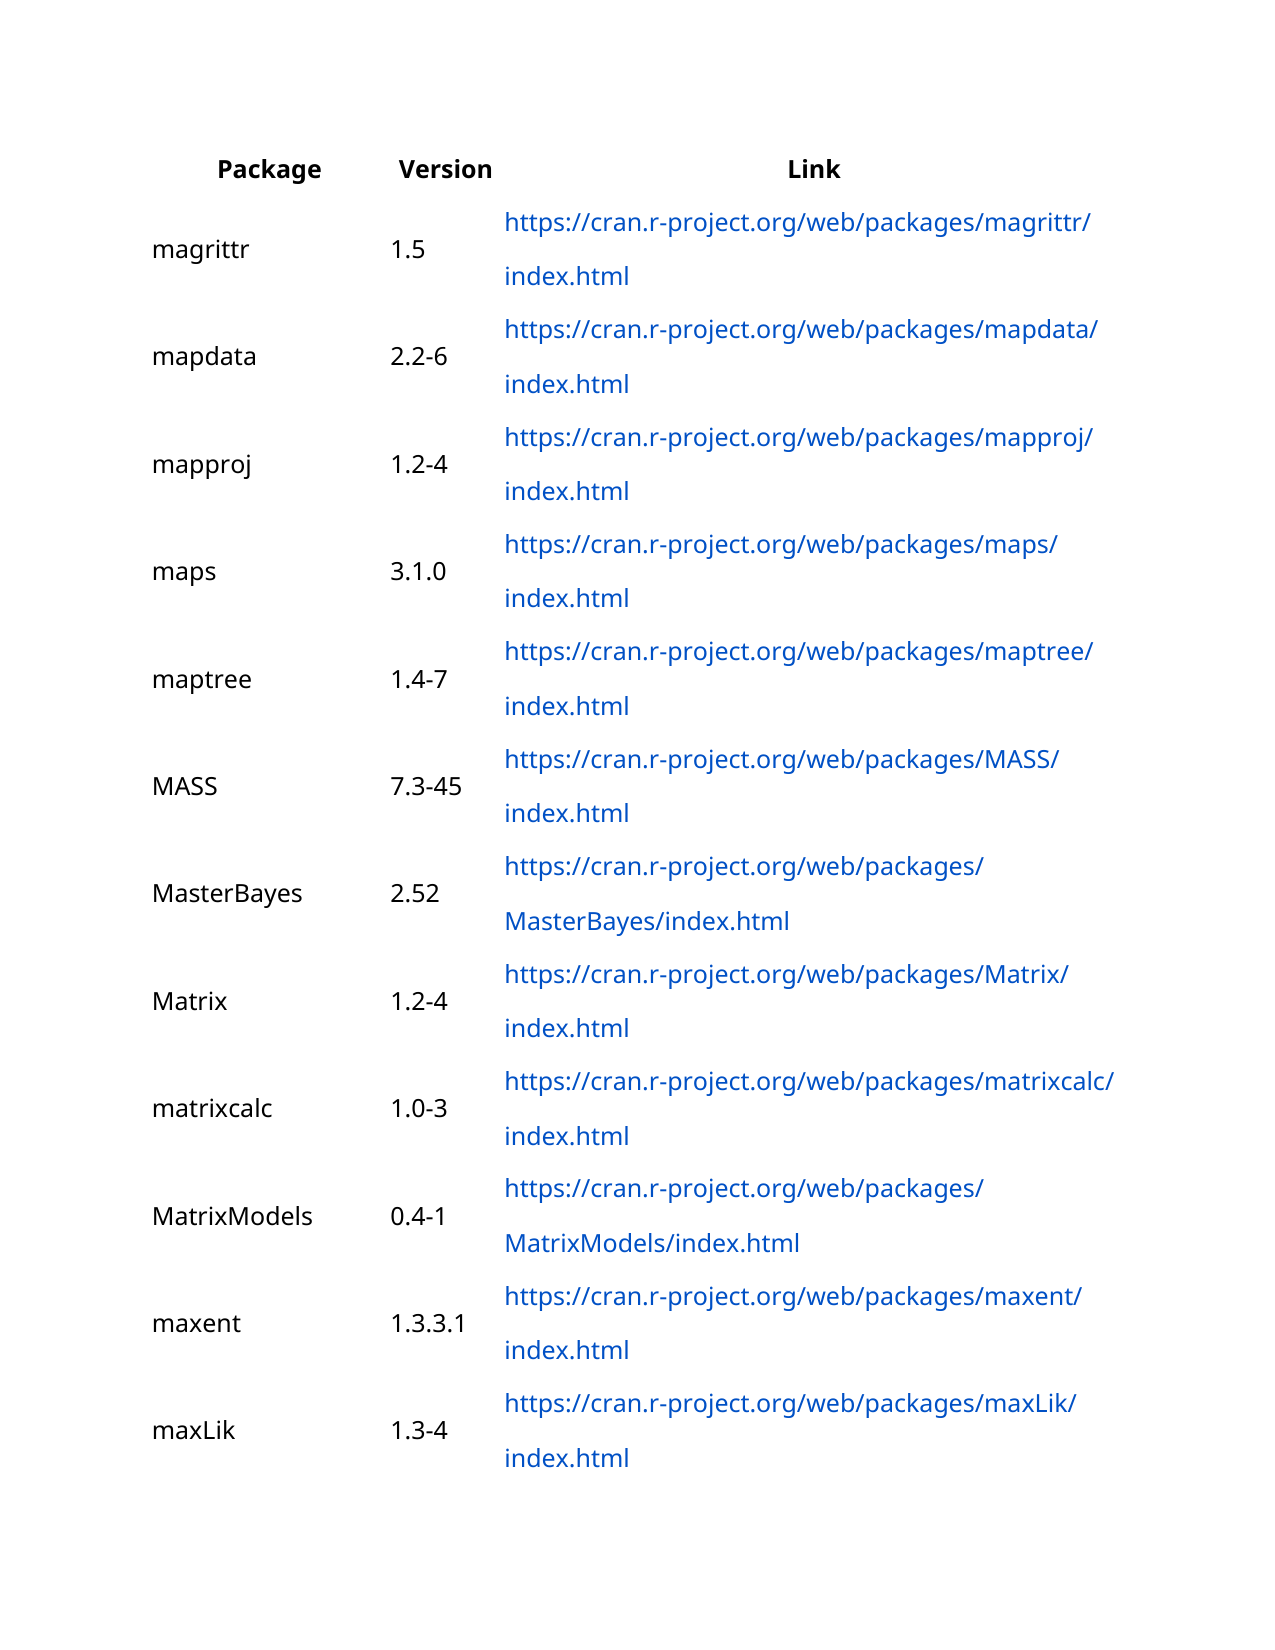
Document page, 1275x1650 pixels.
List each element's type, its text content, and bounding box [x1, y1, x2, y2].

table_cell https://cran.r-project.org/web/packages/matrixcalc/index.html [503, 1062, 1125, 1169]
table_cell 0.4-1 [389, 1170, 502, 1277]
table_cell https://cran.r-project.org/web/packages/maptree/index.html [503, 633, 1125, 740]
table_cell 1.3.3.1 [389, 1277, 502, 1384]
table_cell 1.4-7 [389, 633, 502, 740]
table_cell maptree [150, 633, 389, 740]
table_cell 1.5 [389, 203, 502, 310]
table_cell https://cran.r-project.org/web/packages/mapdata/index.html [503, 310, 1125, 418]
table_cell https://cran.r-project.org/web/packages/MASS/index.html [503, 740, 1125, 847]
table_cell 3.1.0 [389, 525, 502, 632]
table_cell maps [150, 525, 389, 632]
table_cell MASS [150, 740, 389, 847]
table_cell matrixcalc [150, 1062, 389, 1169]
table_cell https://cran.r-project.org/web/packages/MatrixModels/index.html [503, 1170, 1125, 1277]
table_cell mapdata [150, 310, 389, 418]
table_cell https://cran.r-project.org/web/packages/maxLik/index.html [503, 1384, 1125, 1492]
table_cell MatrixModels [150, 1170, 389, 1277]
table_cell MasterBayes [150, 847, 389, 955]
table_cell 7.3-45 [389, 740, 502, 847]
table_cell maxLik [150, 1384, 389, 1492]
table_cell 1.3-4 [389, 1384, 502, 1492]
table_header Link [503, 150, 1125, 203]
table_cell 2.52 [389, 847, 502, 955]
table_cell https://cran.r-project.org/web/packages/MasterBayes/index.html [503, 847, 1125, 955]
table_cell mapproj [150, 418, 389, 525]
table_cell https://cran.r-project.org/web/packages/Matrix/index.html [503, 955, 1125, 1062]
table_header Version [389, 150, 502, 203]
table_cell 1.2-4 [389, 418, 502, 525]
table_cell https://cran.r-project.org/web/packages/maxent/index.html [503, 1277, 1125, 1384]
table_cell https://cran.r-project.org/web/packages/mapproj/index.html [503, 418, 1125, 525]
table_cell magrittr [150, 203, 389, 310]
table_cell https://cran.r-project.org/web/packages/maps/index.html [503, 525, 1125, 632]
table_cell 1.0-3 [389, 1062, 502, 1169]
table_cell Matrix [150, 955, 389, 1062]
table_cell 2.2-6 [389, 310, 502, 418]
table_header Package [150, 150, 389, 203]
table_cell 1.2-4 [389, 955, 502, 1062]
table_cell maxent [150, 1277, 389, 1384]
table_cell https://cran.r-project.org/web/packages/magrittr/index.html [503, 203, 1125, 310]
